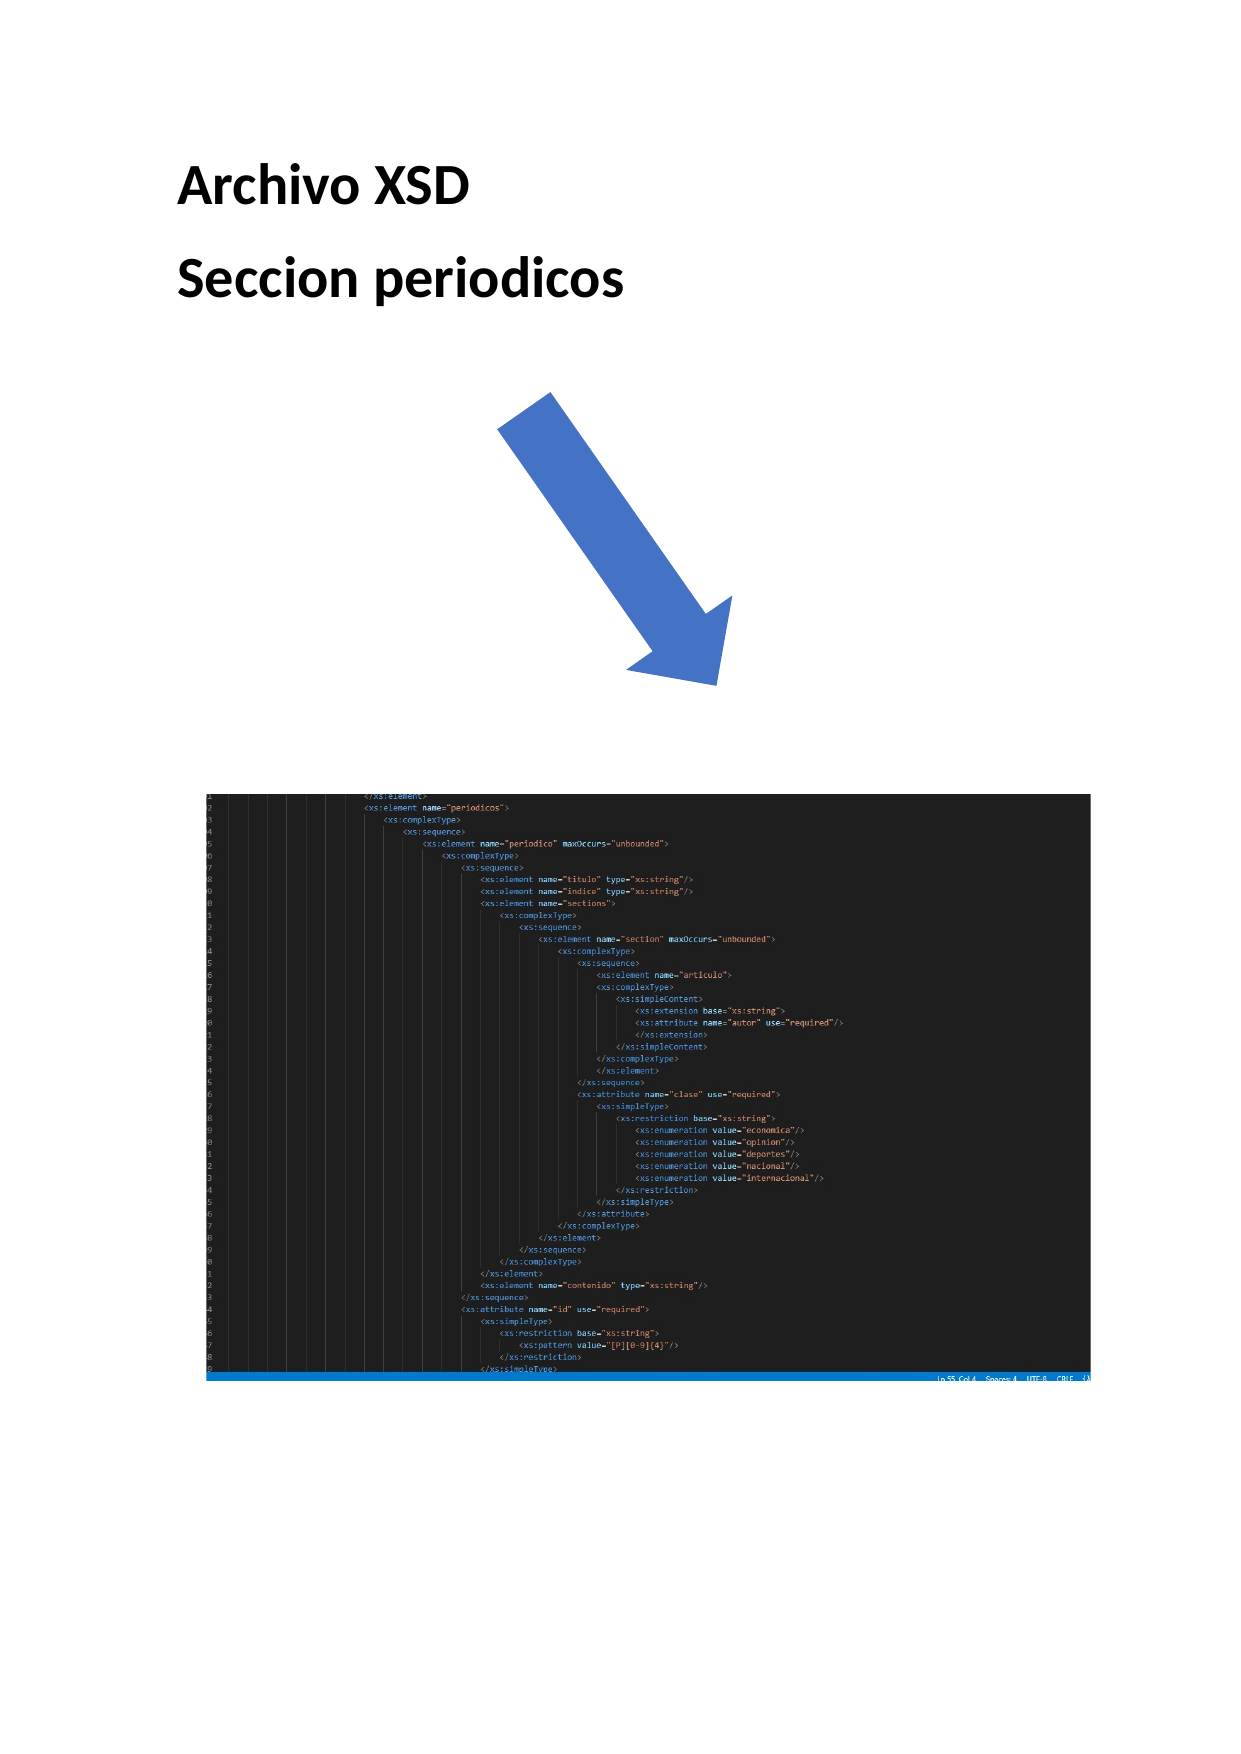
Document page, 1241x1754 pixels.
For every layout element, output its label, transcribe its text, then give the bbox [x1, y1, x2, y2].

text Seccion periodicos [177, 241, 1063, 312]
picture [206, 794, 1091, 1381]
text Archivo XSD [177, 148, 1063, 219]
